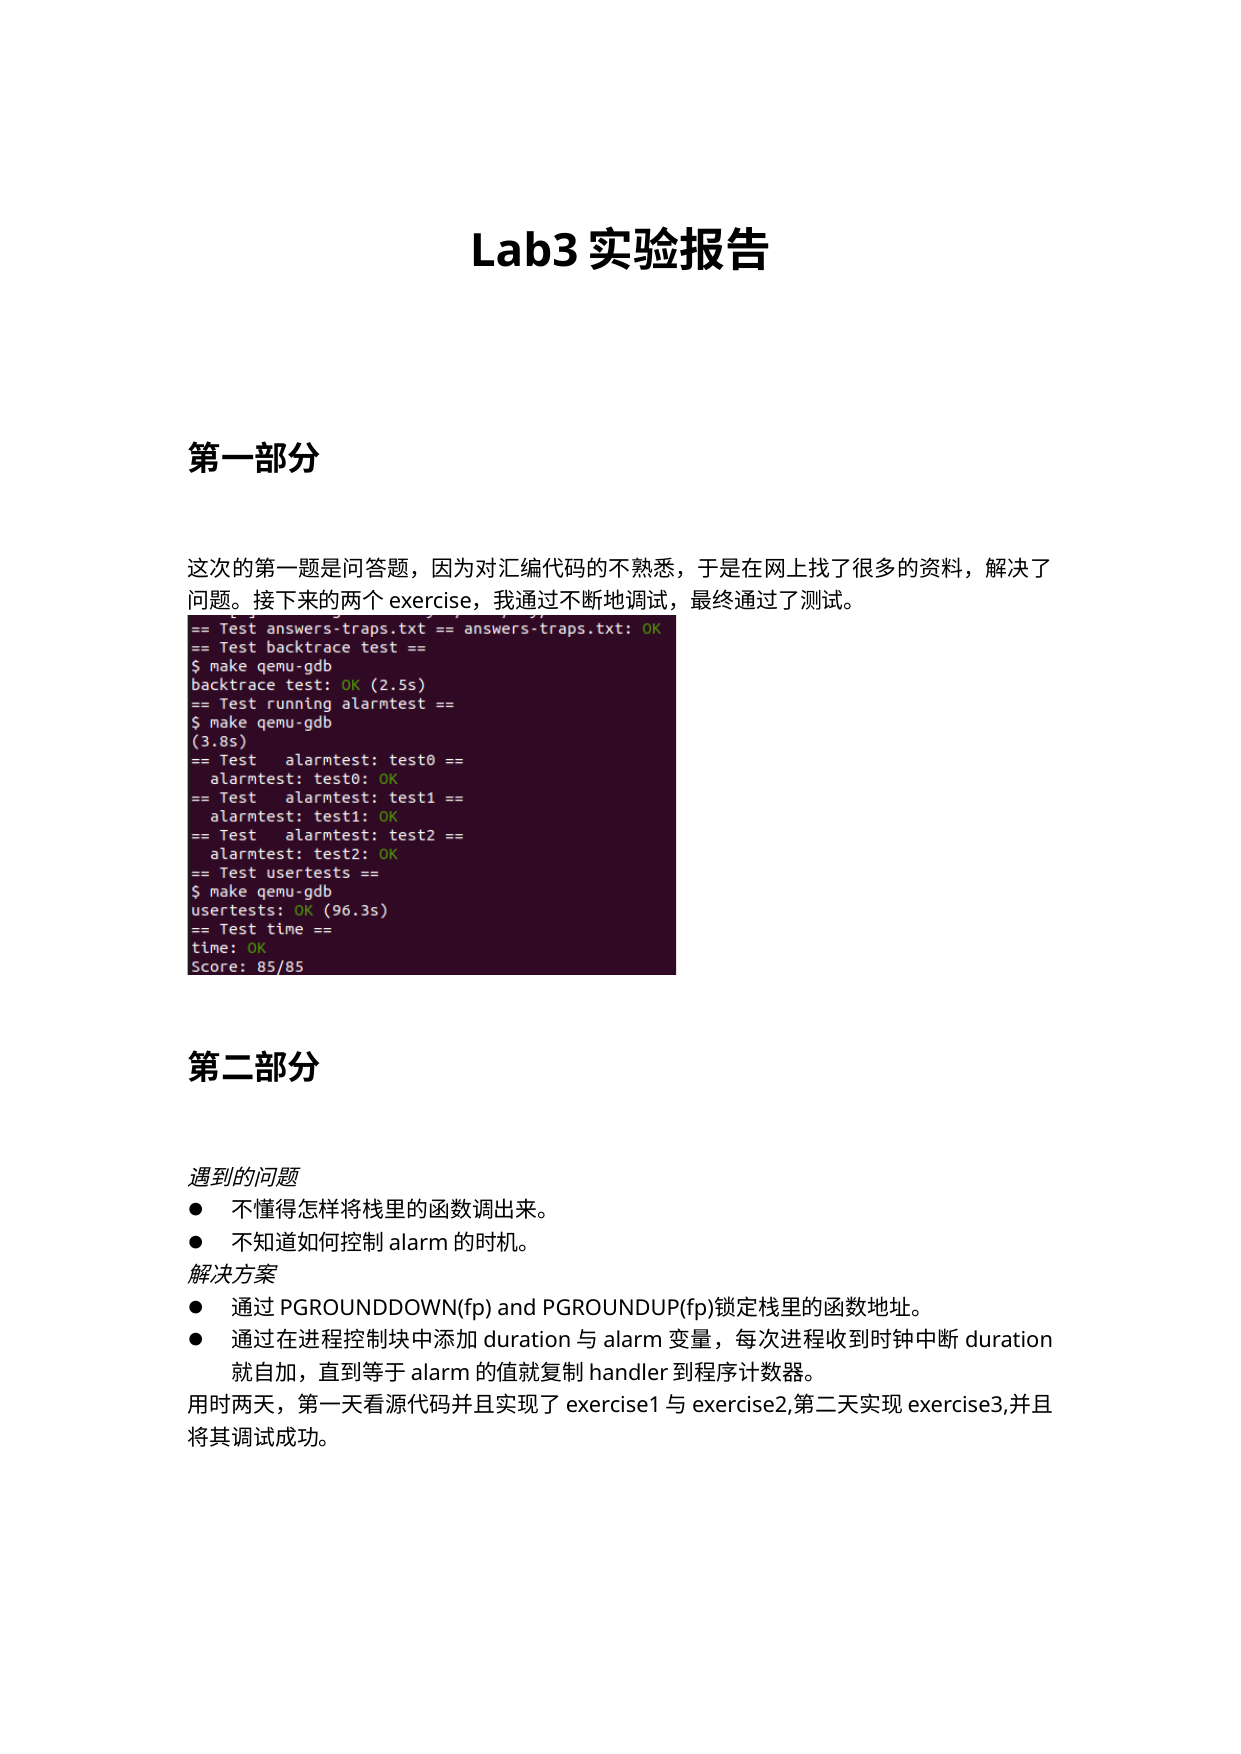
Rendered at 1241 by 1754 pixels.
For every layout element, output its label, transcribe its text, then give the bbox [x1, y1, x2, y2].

text 解决方案 [187, 1257, 1053, 1289]
picture [187, 615, 677, 975]
subtitle 第一部分 [187, 423, 1053, 488]
text 用时两天，第一天看源代码并且实现了exercise1与exercise2,第二天实现exercise3,并且将其调试成功。 [187, 1387, 1053, 1452]
list 通过PGROUNDDOWN(fp) and PGROUNDUP(fp)锁定栈里的函数地址。 [187, 1289, 1053, 1322]
subtitle Lab3实验报告 [187, 197, 1053, 295]
subtitle 第二部分 [187, 1032, 1053, 1097]
list 通过在进程控制块中添加duration与alarm变量，每次进程收到时钟中断duration就自加，直到等于alarm的值就复制handler到程序计数器。 [187, 1322, 1053, 1387]
text 这次的第一题是问答题，因为对汇编代码的不熟悉，于是在网上找了很多的资料，解决了问题。接下来的两个exercise，我通过不断地调试，最终通过了测试。 [187, 550, 1053, 615]
list 不懂得怎样将栈里的函数调出来。 [187, 1192, 1053, 1224]
list 不知道如何控制alarm的时机。 [187, 1224, 1053, 1257]
text 遇到的问题 [187, 1159, 1053, 1192]
